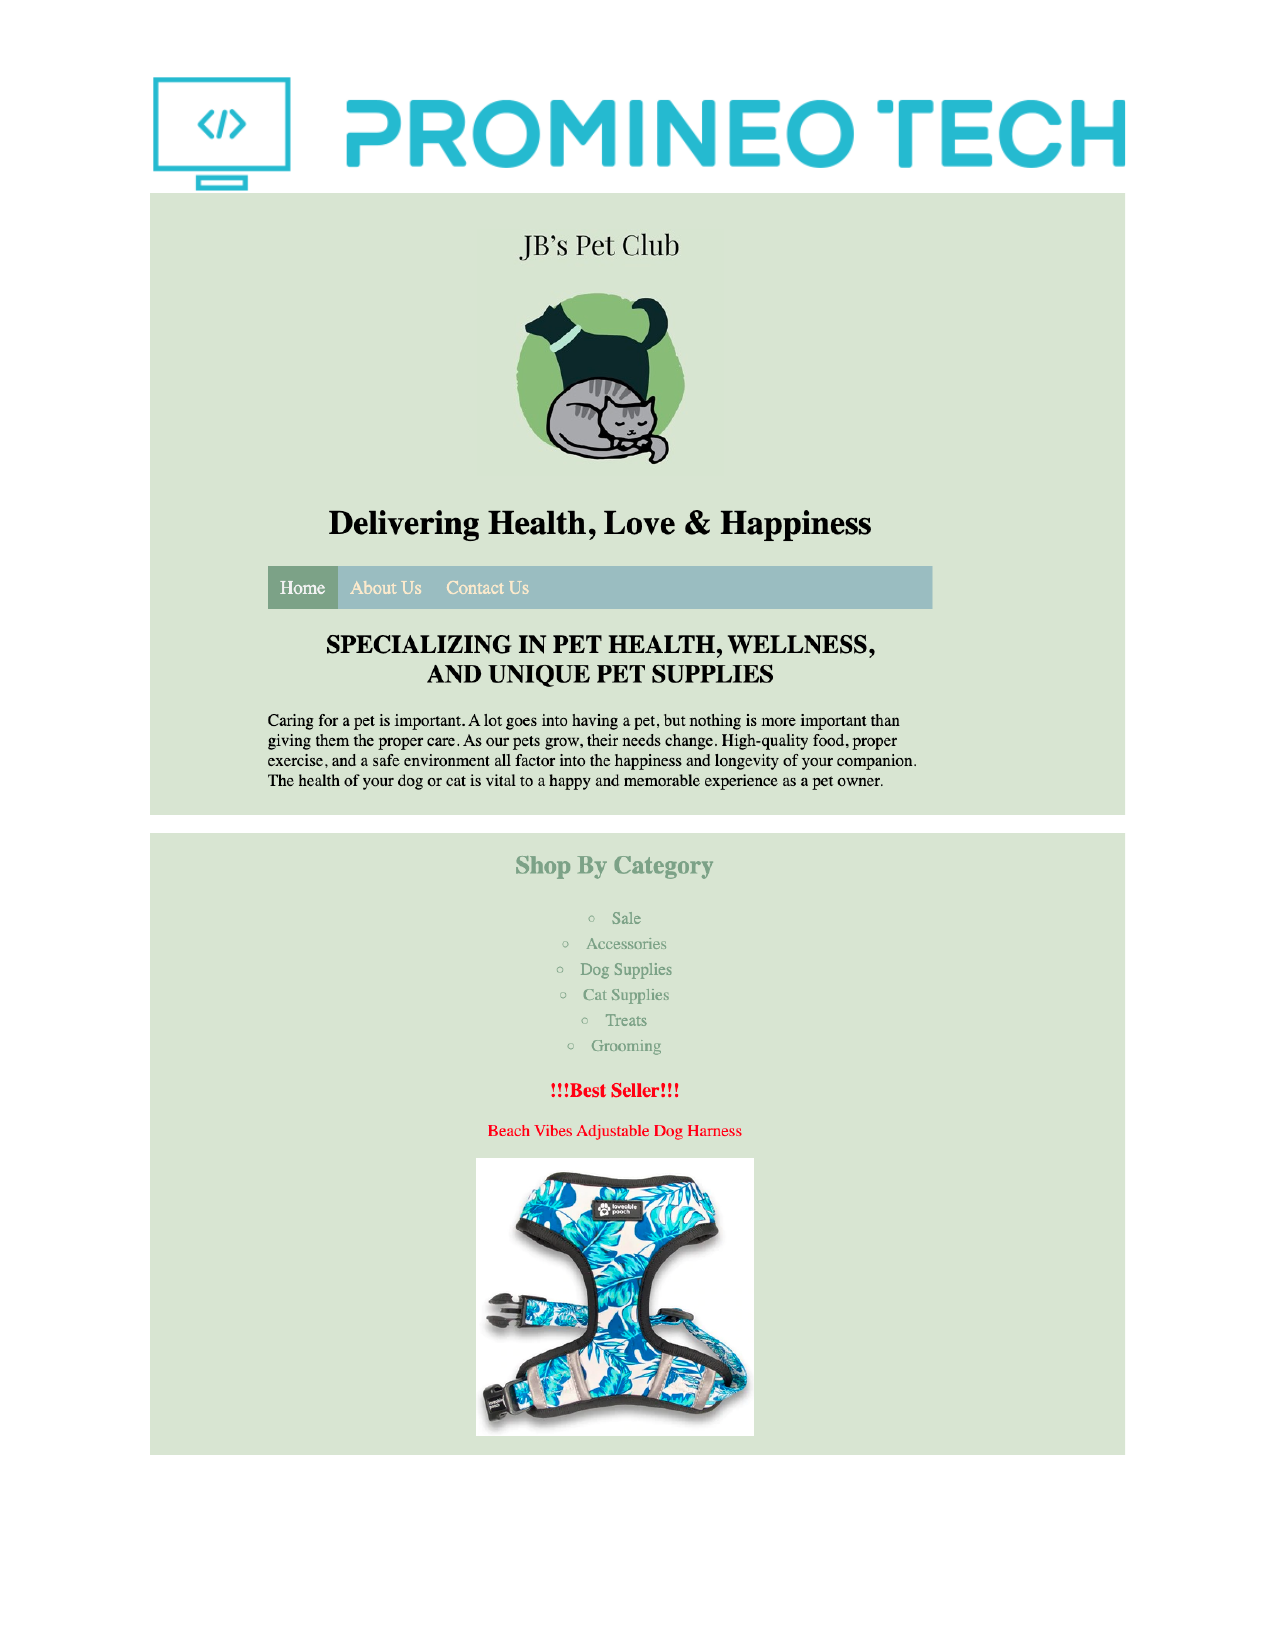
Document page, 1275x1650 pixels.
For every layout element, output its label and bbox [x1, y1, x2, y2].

picture [150, 75, 1125, 815]
picture [150, 833, 1125, 1455]
